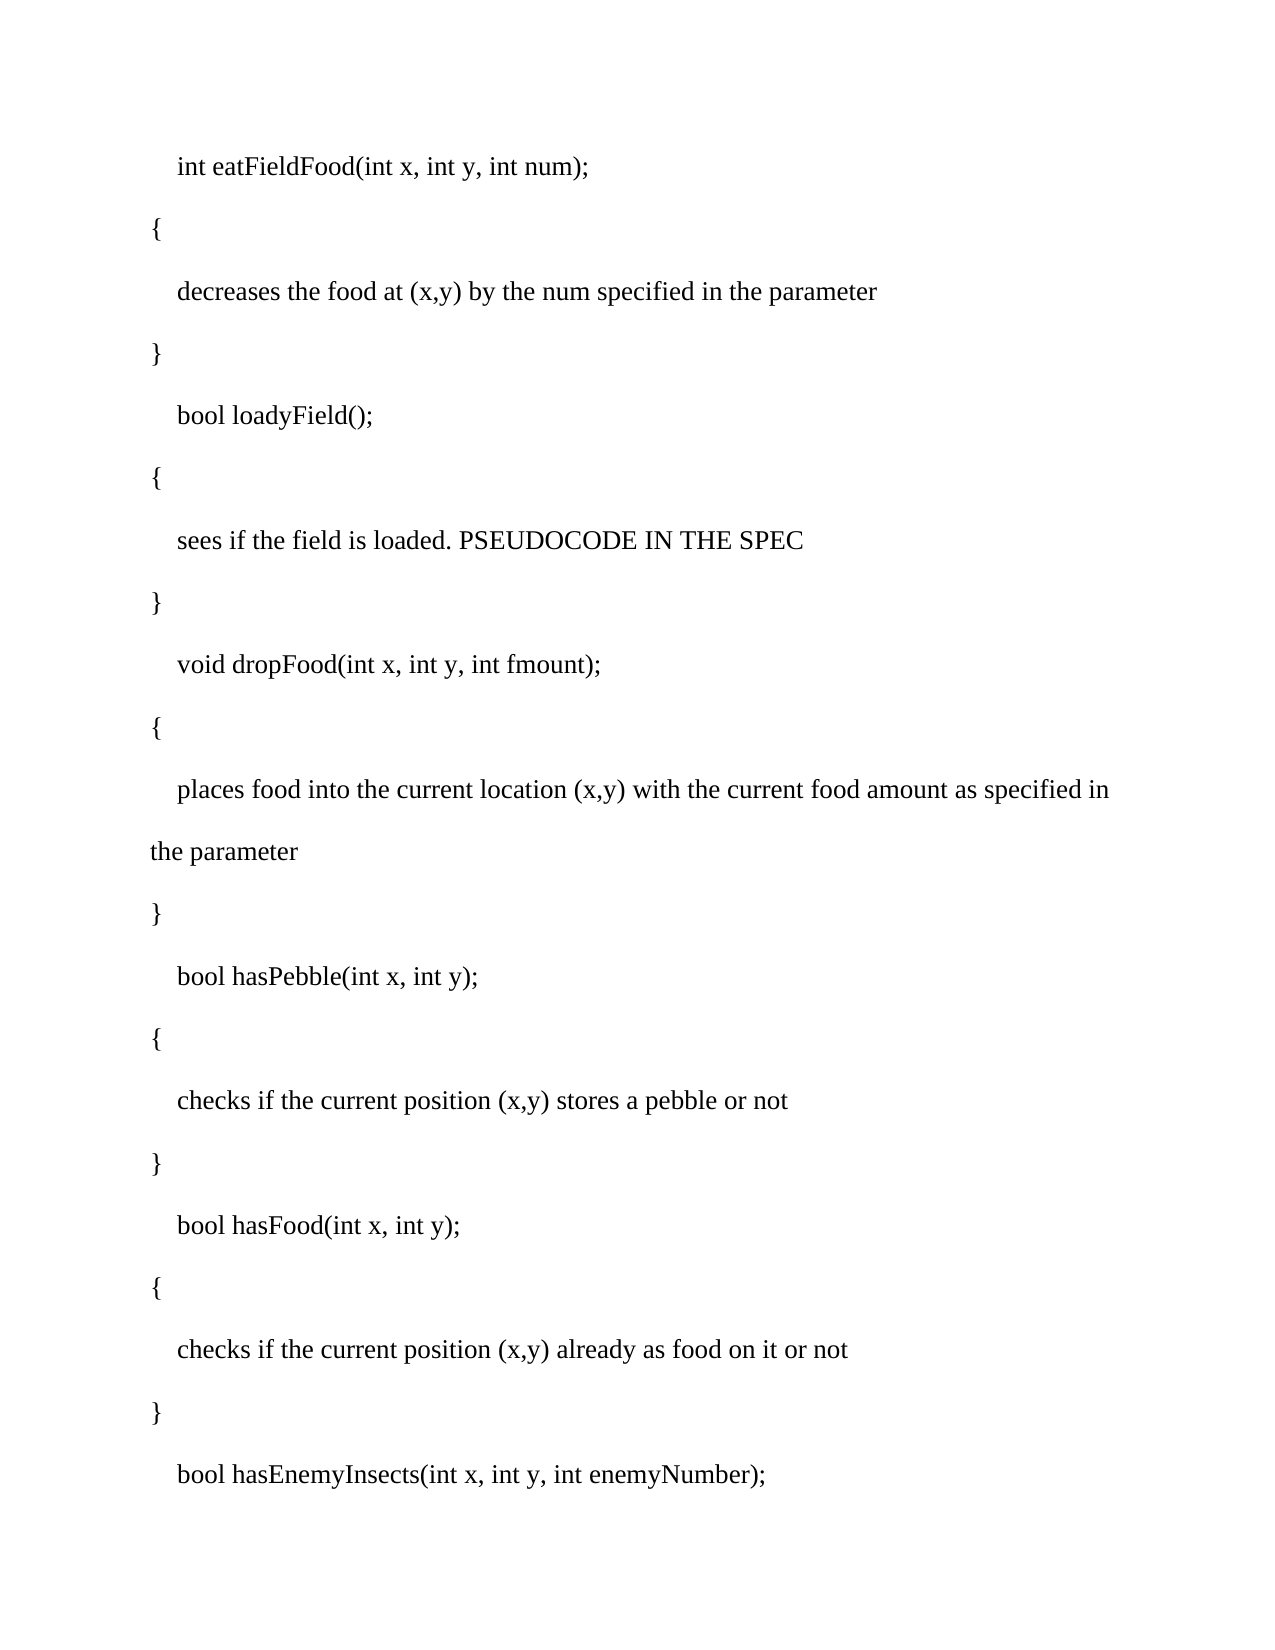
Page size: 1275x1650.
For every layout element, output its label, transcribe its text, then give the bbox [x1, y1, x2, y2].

text places food into the current location (x,y) with the current food amount as specified in the parameter [150, 773, 1125, 866]
text { [150, 711, 1125, 742]
text bool hasEnemyInsects(int x, int y, int enemyNumber); [150, 1458, 1125, 1489]
text } [150, 897, 1125, 929]
text sees if the field is loaded. PSEUDOCODE IN THE SPEC [150, 524, 1125, 555]
text { [150, 461, 1125, 493]
text bool loadyField(); [150, 399, 1125, 430]
text checks if the current position (x,y) already as food on it or not [150, 1333, 1125, 1365]
text bool hasPebble(int x, int y); [150, 960, 1125, 991]
text checks if the current position (x,y) stores a pebble or not [150, 1084, 1125, 1116]
text decreases the food at (x,y) by the num specified in the parameter [150, 274, 1125, 306]
text { [150, 1271, 1125, 1302]
text { [150, 1022, 1125, 1053]
text bool hasFood(int x, int y); [150, 1209, 1125, 1240]
text void dropFood(int x, int y, int fmount); [150, 648, 1125, 679]
text } [150, 1396, 1125, 1427]
text int eatFieldFood(int x, int y, int num); [150, 150, 1125, 181]
text } [150, 586, 1125, 617]
text } [150, 1147, 1125, 1178]
text } [150, 337, 1125, 368]
text { [150, 212, 1125, 243]
